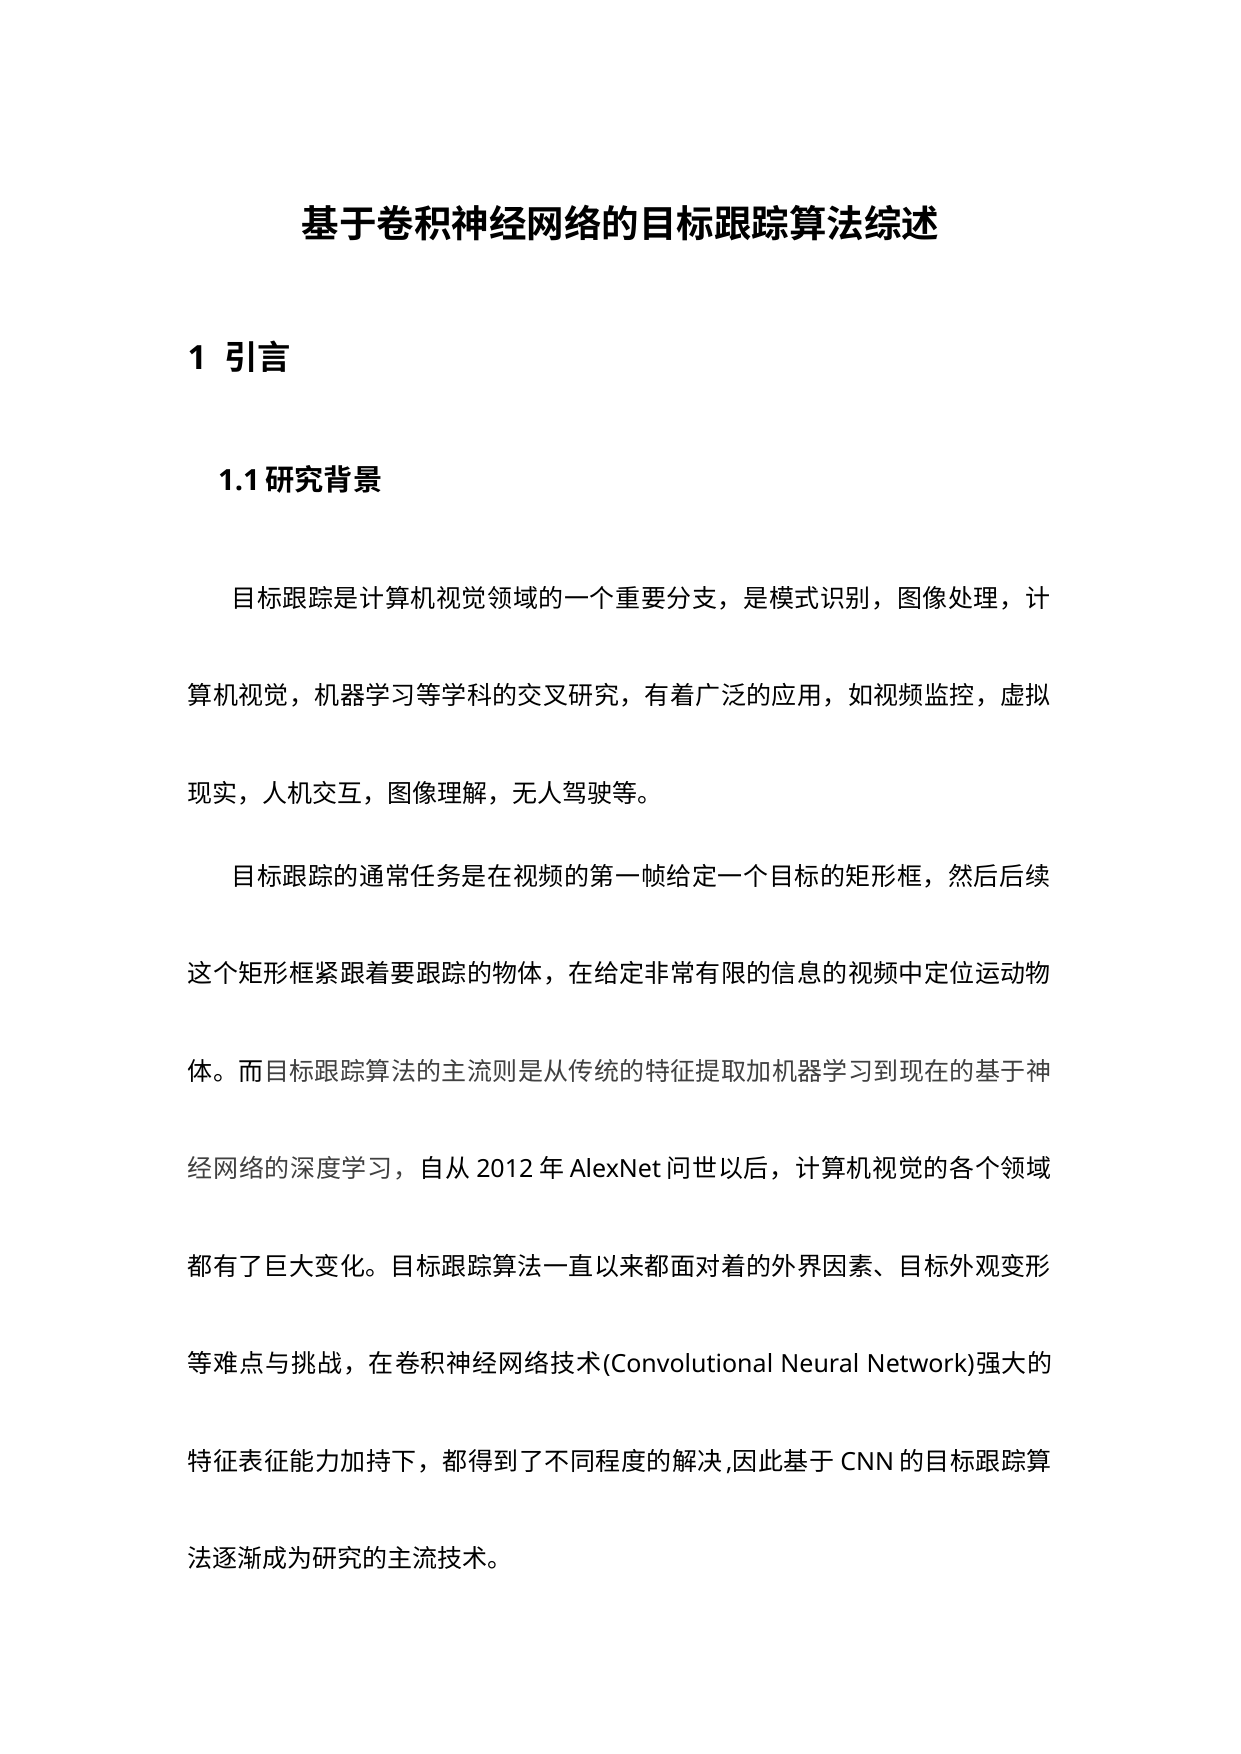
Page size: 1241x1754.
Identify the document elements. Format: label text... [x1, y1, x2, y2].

subtitle 1.1研究背景 [187, 445, 1053, 510]
text 目标跟踪是计算机视觉领域的一个重要分支，是模式识别，图像处理，计算机视觉，机器学习等学科的交叉研究，有着广泛的应用，如视频监控，虚拟现实，人机交互，图像理解，无人驾驶等。 [187, 564, 1053, 824]
subtitle 基于卷积神经网络的目标跟踪算法综述 [187, 189, 1053, 254]
text 目标跟踪的通常任务是在视频的第一帧给定一个目标的矩形框，然后后续这个矩形框紧跟着要跟踪的物体，在给定非常有限的信息的视频中定位运动物体。而目标跟踪算法的主流则是从传统的特征提取加机器学习到现在的基于神经网络的深度学习，自从2012年AlexNet问世以后，计算机视觉的各个领域都有了巨大变化。目标跟踪算法一直以来都面对着的外界因素、目标外观变形等难点与挑战，在卷积神经网络技术(Convolutional Neural Network)强大的特征表征能力加持下，都得到了不同程度的解决,因此基于CNN的目标跟踪算法逐渐成为研究的主流技术。 [187, 842, 1053, 1589]
subtitle 1 引言 [187, 323, 1053, 388]
